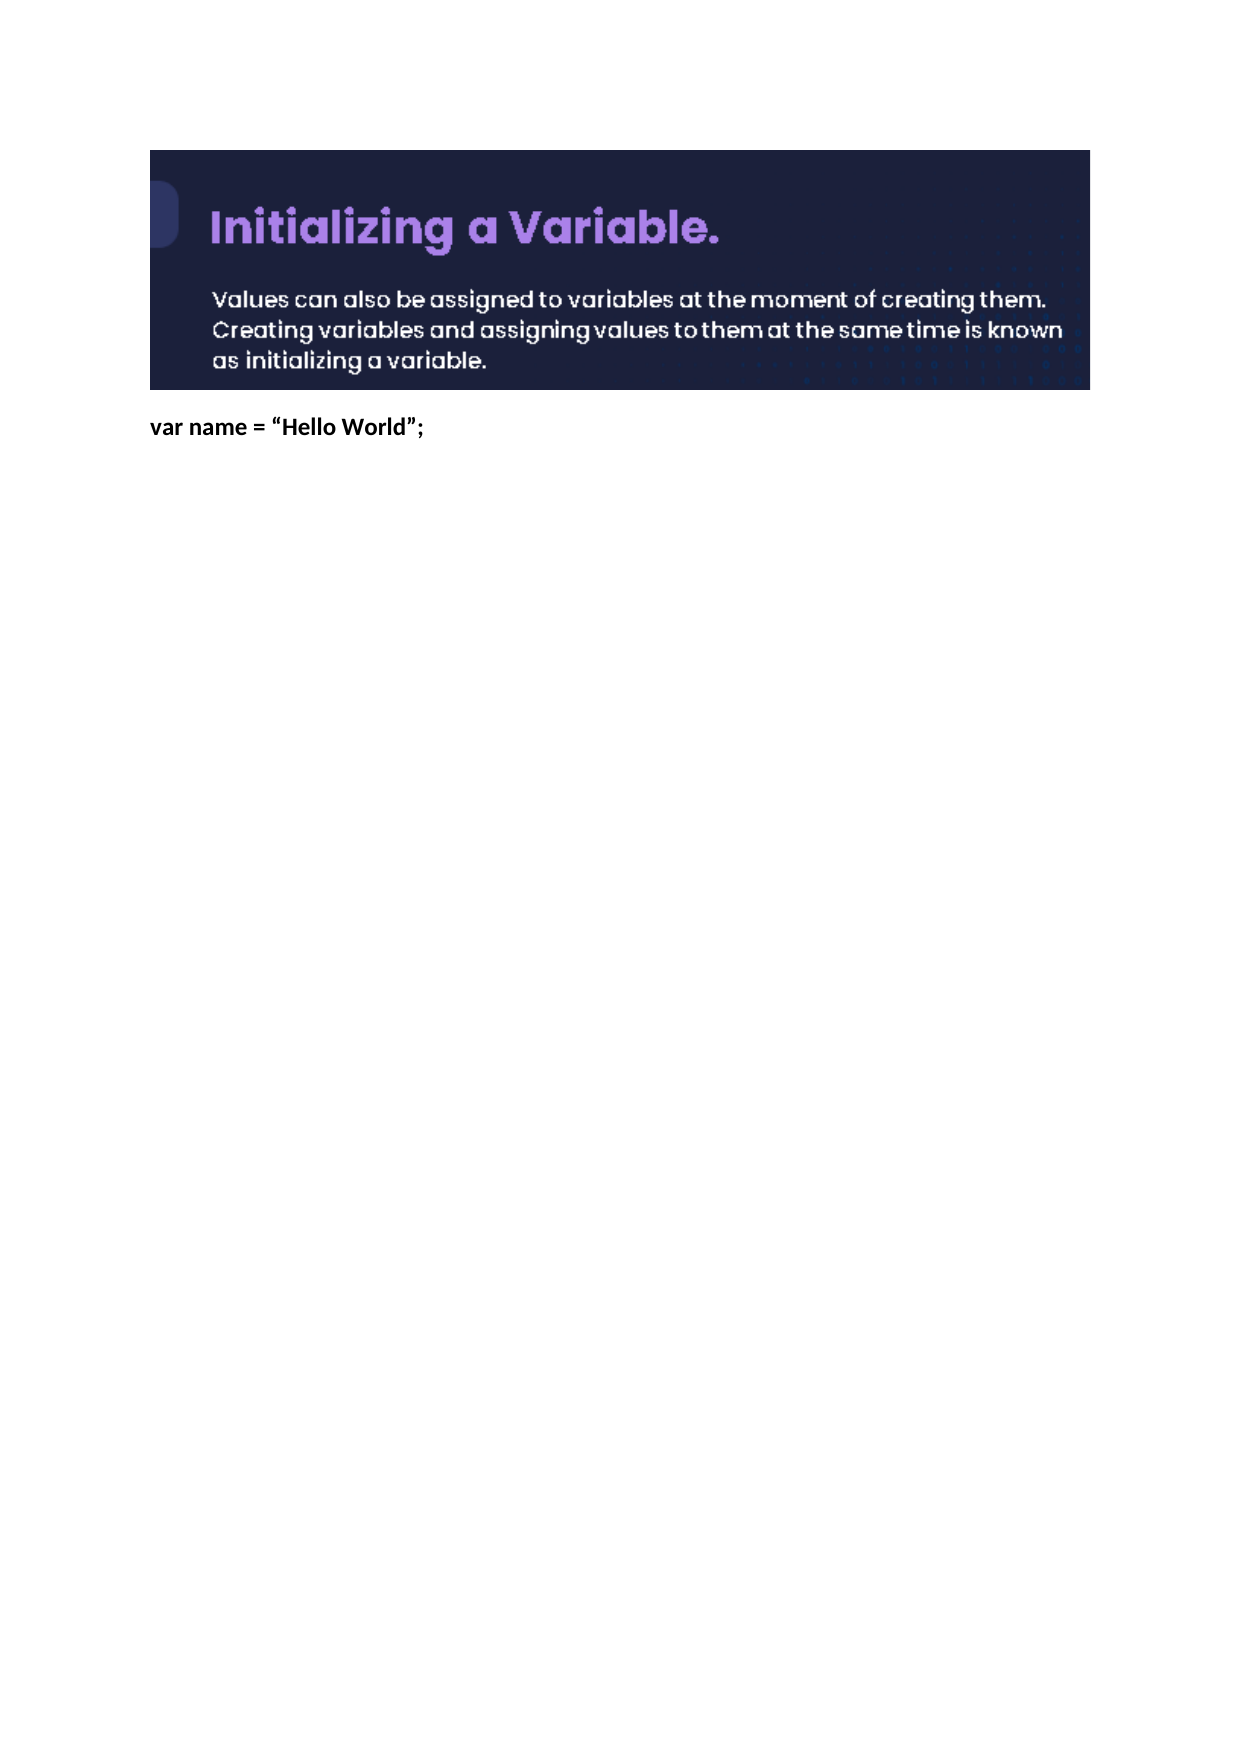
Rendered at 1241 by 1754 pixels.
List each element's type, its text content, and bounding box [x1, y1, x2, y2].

picture [150, 150, 1091, 390]
text var name = “Hello World”; [150, 411, 1090, 441]
